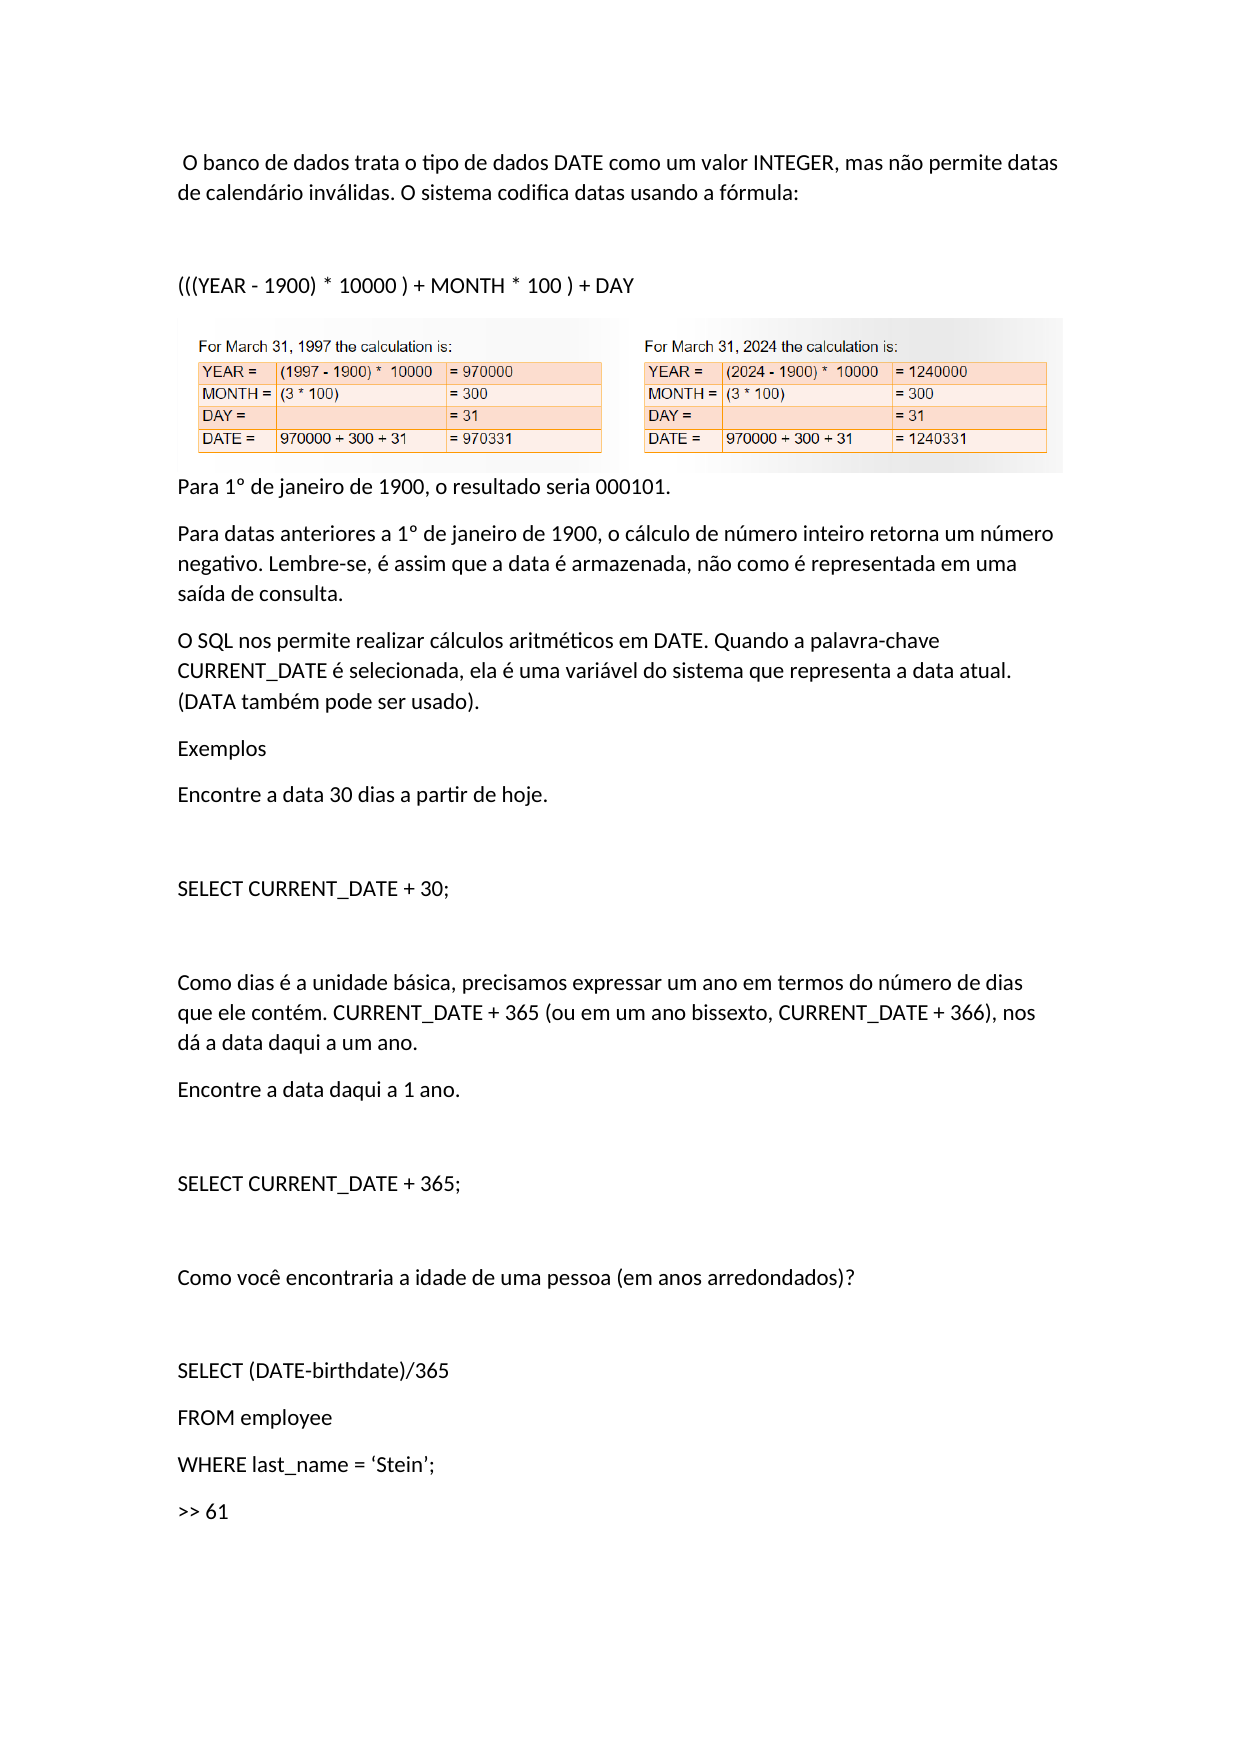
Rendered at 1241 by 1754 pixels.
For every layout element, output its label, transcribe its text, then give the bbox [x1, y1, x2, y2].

text Para 1º de janeiro de 1900, o resultado seria 000101. [177, 473, 1063, 500]
picture [177, 318, 1063, 473]
text Encontre a data 30 dias a partir de hoje. [177, 781, 1063, 809]
text Para datas anteriores a 1º de janeiro de 1900, o cálculo de número inteiro retorna um número negativo. Lembre-se, é assim que a data é armazenada, não como é representada em uma saída de consulta. [177, 519, 1063, 608]
text SELECT CURRENT_DATE + 30; [177, 874, 1063, 902]
text SELECT CURRENT_DATE + 365; [177, 1169, 1063, 1197]
text O SQL nos permite realizar cálculos aritméticos em DATE. Quando a palavra-chave CURRENT_DATE é selecionada, ela é uma variável do sistema que representa a data atual. (DATA também pode ser usado). [177, 626, 1063, 715]
text Como você encontraria a idade de uma pessoa (em anos arredondados)? [177, 1263, 1063, 1291]
text WHERE last_name = ‘Stein’; [177, 1450, 1063, 1478]
text Como dias é a unidade básica, precisamos expressar um ano em termos do número de dias que ele contém. CURRENT_DATE + 365 (ou em um ano bissexto, CURRENT_DATE + 366), nos dá a data daqui a um ano. [177, 968, 1063, 1057]
text (((YEAR - 1900) * 10000 ) + MONTH * 100 ) + DAY [177, 272, 1063, 299]
text Exemplos [177, 734, 1063, 762]
text O banco de dados trata o tipo de dados DATE como um valor INTEGER, mas não permite datas de calendário inválidas. O sistema codifica datas usando a fórmula: [177, 148, 1063, 206]
text SELECT (DATE-birthdate)/365 [177, 1357, 1063, 1385]
text FROM employee [177, 1403, 1063, 1432]
text Encontre a data daqui a 1 ano. [177, 1075, 1063, 1103]
text >> 61 [177, 1497, 1063, 1525]
